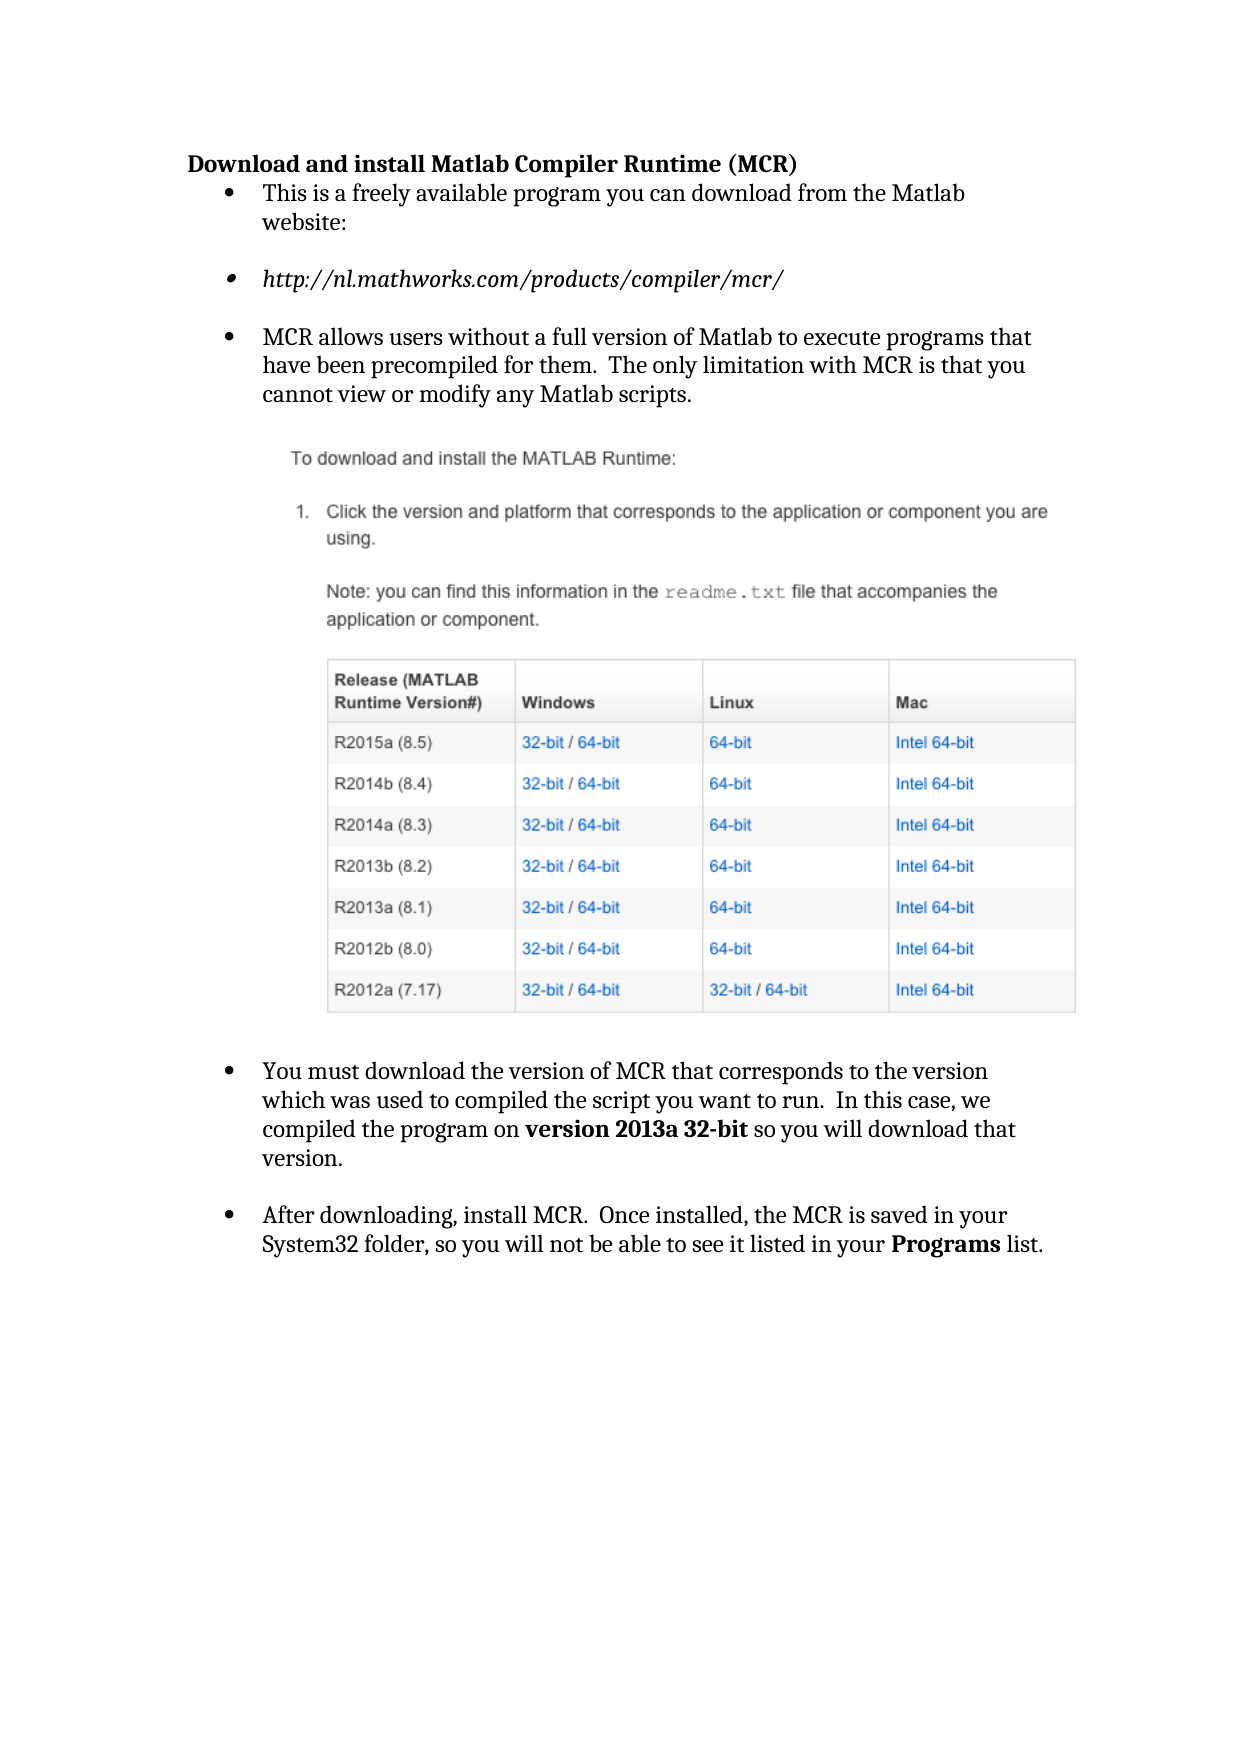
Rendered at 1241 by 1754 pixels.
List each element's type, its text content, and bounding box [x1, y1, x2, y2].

list http://nl.mathworks.com/products/compiler/mcr/ [225, 265, 1053, 294]
list This is a freely available program you can download from the Matlab website: [225, 179, 1053, 236]
text Download and install Matlab Compiler Runtime (MCR) [187, 150, 1053, 179]
picture [262, 437, 1128, 1029]
list MCR allows users without a full version of Matlab to execute programs that have been precompiled for them. The only limitation with MCR is that you cannot view or modify any Matlab scripts. [225, 322, 1053, 409]
list After downloading, install MCR. Once installed, the MCR is saved in your System32 folder, so you will not be able to see it listed in your Programs list. [225, 1201, 1053, 1258]
list You must download the version of MCR that corresponds to the version which was used to compiled the script you want to run. In this case, we compiled the program on version 2013a 32-bit so you will download that version. [225, 1057, 1053, 1172]
